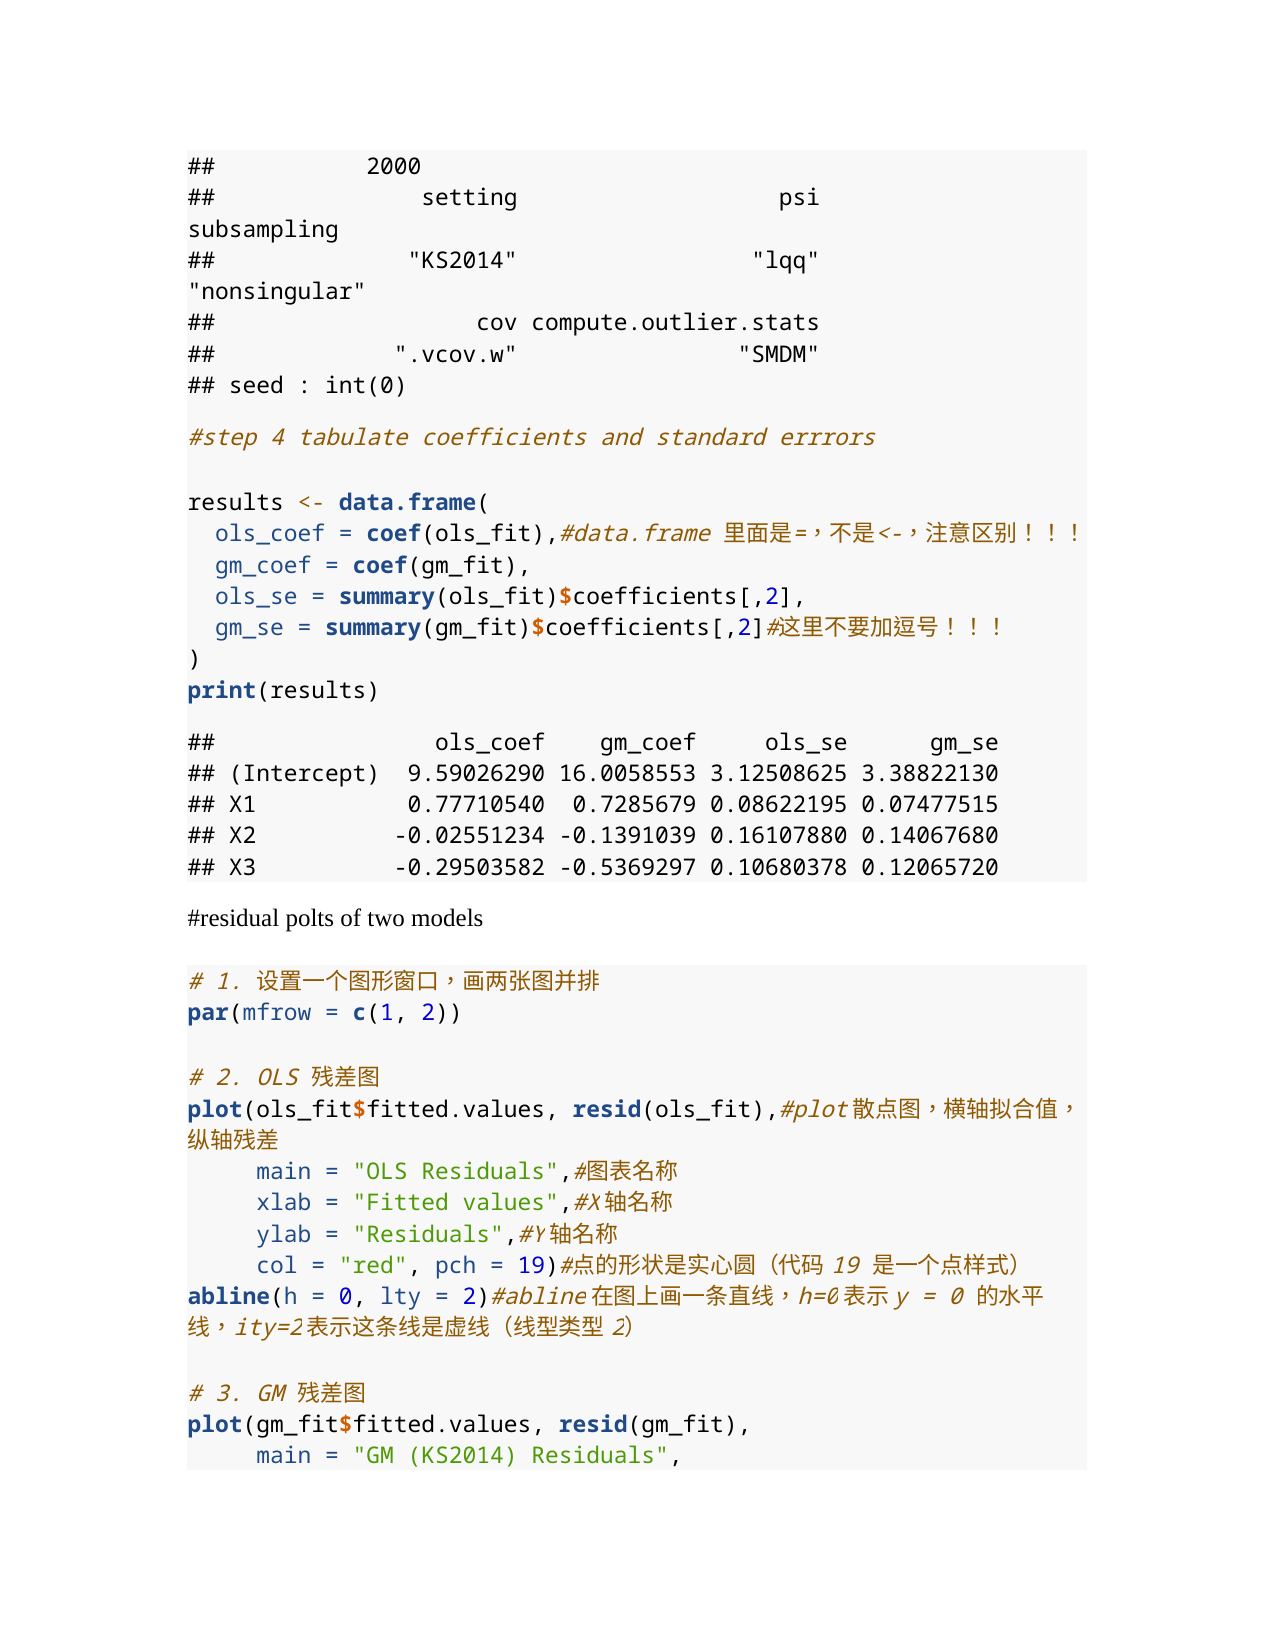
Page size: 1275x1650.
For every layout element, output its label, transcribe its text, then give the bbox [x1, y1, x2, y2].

text ## ols_coef gm_coef ols_se gm_se ## (Intercept) 9.59026290 16.0058553 3.12508625 3.38822130 ## X1 0.77710540 0.7285679 0.08622195 0.07477515 ## X2 -0.02551234 -0.1391039 0.16107880 0.14067680 ## X3 -0.29503582 -0.5369297 0.10680378 0.12065720 [187, 726, 1087, 882]
text #step 4 tabulate coefficients and standard errrors results <- data.frame( ols_coef = coef(ols_fit),#data.frame 里面是=，不是<-，注意区别！！！ gm_coef = coef(gm_fit), ols_se = summary(ols_fit)$coefficients[,2], gm_se = summary(gm_fit)$coefficients[,2]#这里不要加逗号！！！ ) print(results) [187, 421, 1087, 705]
text #residual polts of two models [187, 903, 1087, 932]
